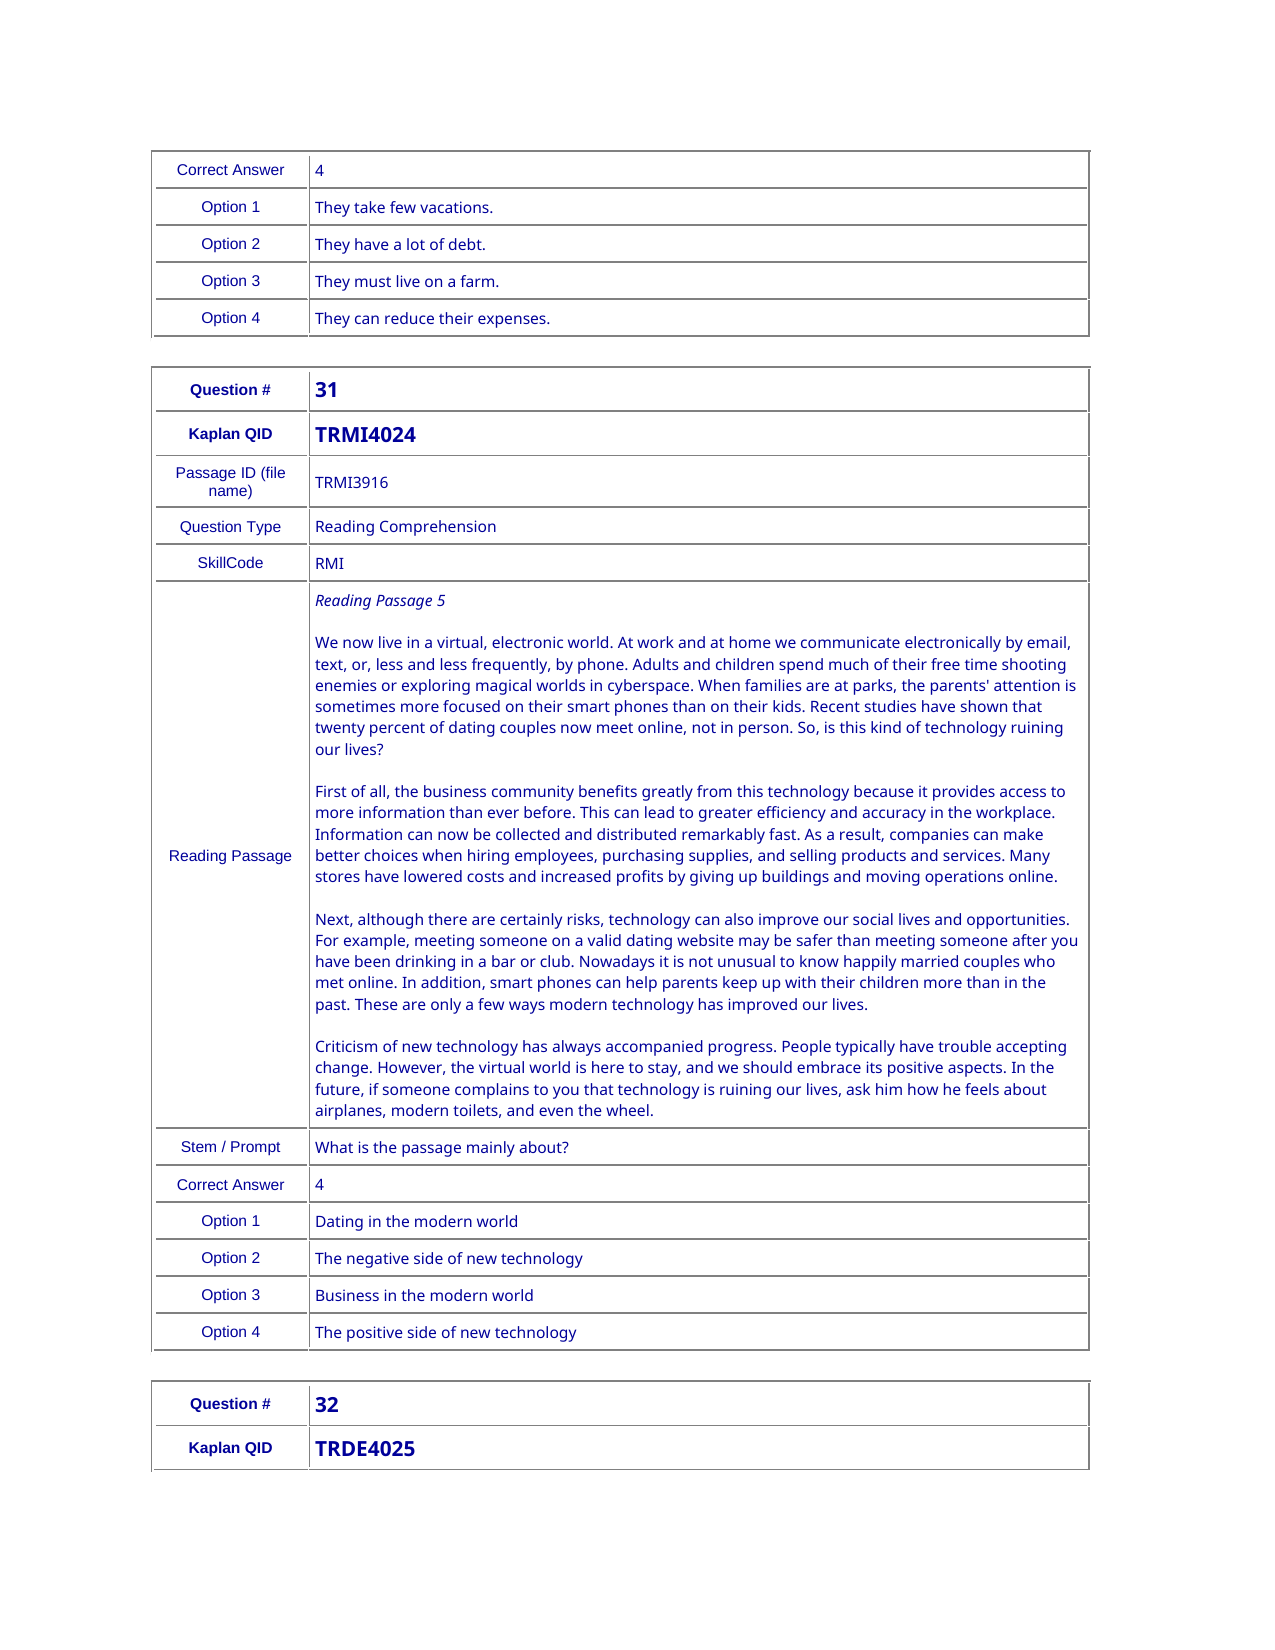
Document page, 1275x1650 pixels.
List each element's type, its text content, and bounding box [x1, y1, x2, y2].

table_cell The positive side of new technology [309, 1312, 1088, 1349]
table_cell Dating in the modern world [310, 1201, 1089, 1238]
table_header Question # [154, 1384, 308, 1424]
table_cell Reading Passage [154, 580, 307, 1127]
table_cell 4 [310, 1164, 1089, 1201]
table_cell Question Type [154, 506, 307, 543]
table_cell They take few vacations. [310, 187, 1088, 224]
table_cell Kaplan QID [154, 410, 307, 454]
table_cell Kaplan QID [154, 1425, 308, 1469]
table_cell What is the passage mainly about? [310, 1127, 1089, 1164]
table_cell Option 4 [152, 298, 308, 335]
table_cell RMI [310, 543, 1089, 580]
table_cell Correct Answer [154, 1164, 307, 1201]
table_cell Business in the modern world [310, 1275, 1089, 1312]
table_cell TRDE4025 [309, 1425, 1089, 1469]
table_cell Correct Answer [154, 153, 308, 187]
table_cell Reading Comprehension [310, 506, 1089, 543]
table_cell Option 3 [154, 261, 307, 298]
table_cell 4 [309, 153, 1088, 187]
table_cell They have a lot of debt. [310, 224, 1088, 261]
table_cell Option 2 [154, 224, 307, 261]
table_cell Passage ID (file name) [154, 455, 307, 506]
table_cell TRMI3916 [310, 455, 1089, 506]
table_cell Reading Passage 5 We now live in a virtual, electronic world. At work and at home we communicate electronically by email, text, or, less and less frequently, by phone. Adults and children spend much of their free time shooting enemies or exploring magical worlds in cyberspace. When families are at parks, the parents' attention is sometimes more focused on their smart phones than on their kids. Recent studies have shown that twenty percent of dating couples now meet online, not in person. So, is this kind of technology ruining our lives? First of all, the business community benefits greatly from this technology because it provides access to more information than ever before. This can lead to greater efficiency and accuracy in the workplace. Information can now be collected and distributed remarkably fast. As a result, companies can make better choices when hiring employees, purchasing supplies, and selling products and services. Many stores have lowered costs and increased profits by giving up buildings and moving operations online. Next, although there are certainly risks, technology can also improve our social lives and opportunities. For example, meeting someone on a valid dating website may be safer than meeting someone after you have been drinking in a bar or club. Nowadays it is not unusual to know happily married couples who met online. In addition, smart phones can help parents keep up with their children more than in the past. These are only a few ways modern technology has improved our lives. Criticism of new technology has always accompanied progress. People typically have trouble accepting change. However, the virtual world is here to stay, and we should embrace its positive aspects. In the future, if someone complains to you that technology is ruining our lives, ask him how he feels about airplanes, modern toilets, and even the wheel. [310, 580, 1089, 1127]
table_cell TRMI4024 [310, 410, 1089, 454]
table_header 32 [309, 1384, 1088, 1424]
table_cell Option 3 [154, 1275, 307, 1312]
table_cell Option 1 [154, 1201, 307, 1238]
table_cell The negative side of new technology [310, 1238, 1089, 1275]
table_cell Option 2 [154, 1238, 307, 1275]
table_cell Option 4 [154, 1312, 308, 1349]
table_cell They must live on a farm. [310, 261, 1088, 298]
table_cell Option 1 [154, 187, 307, 224]
table_header 31 [309, 370, 1088, 410]
table_cell They can reduce their expenses. [309, 298, 1090, 335]
table_header Question # [154, 370, 308, 410]
table_cell SkillCode [154, 543, 307, 580]
table_cell Stem / Prompt [154, 1127, 307, 1164]
